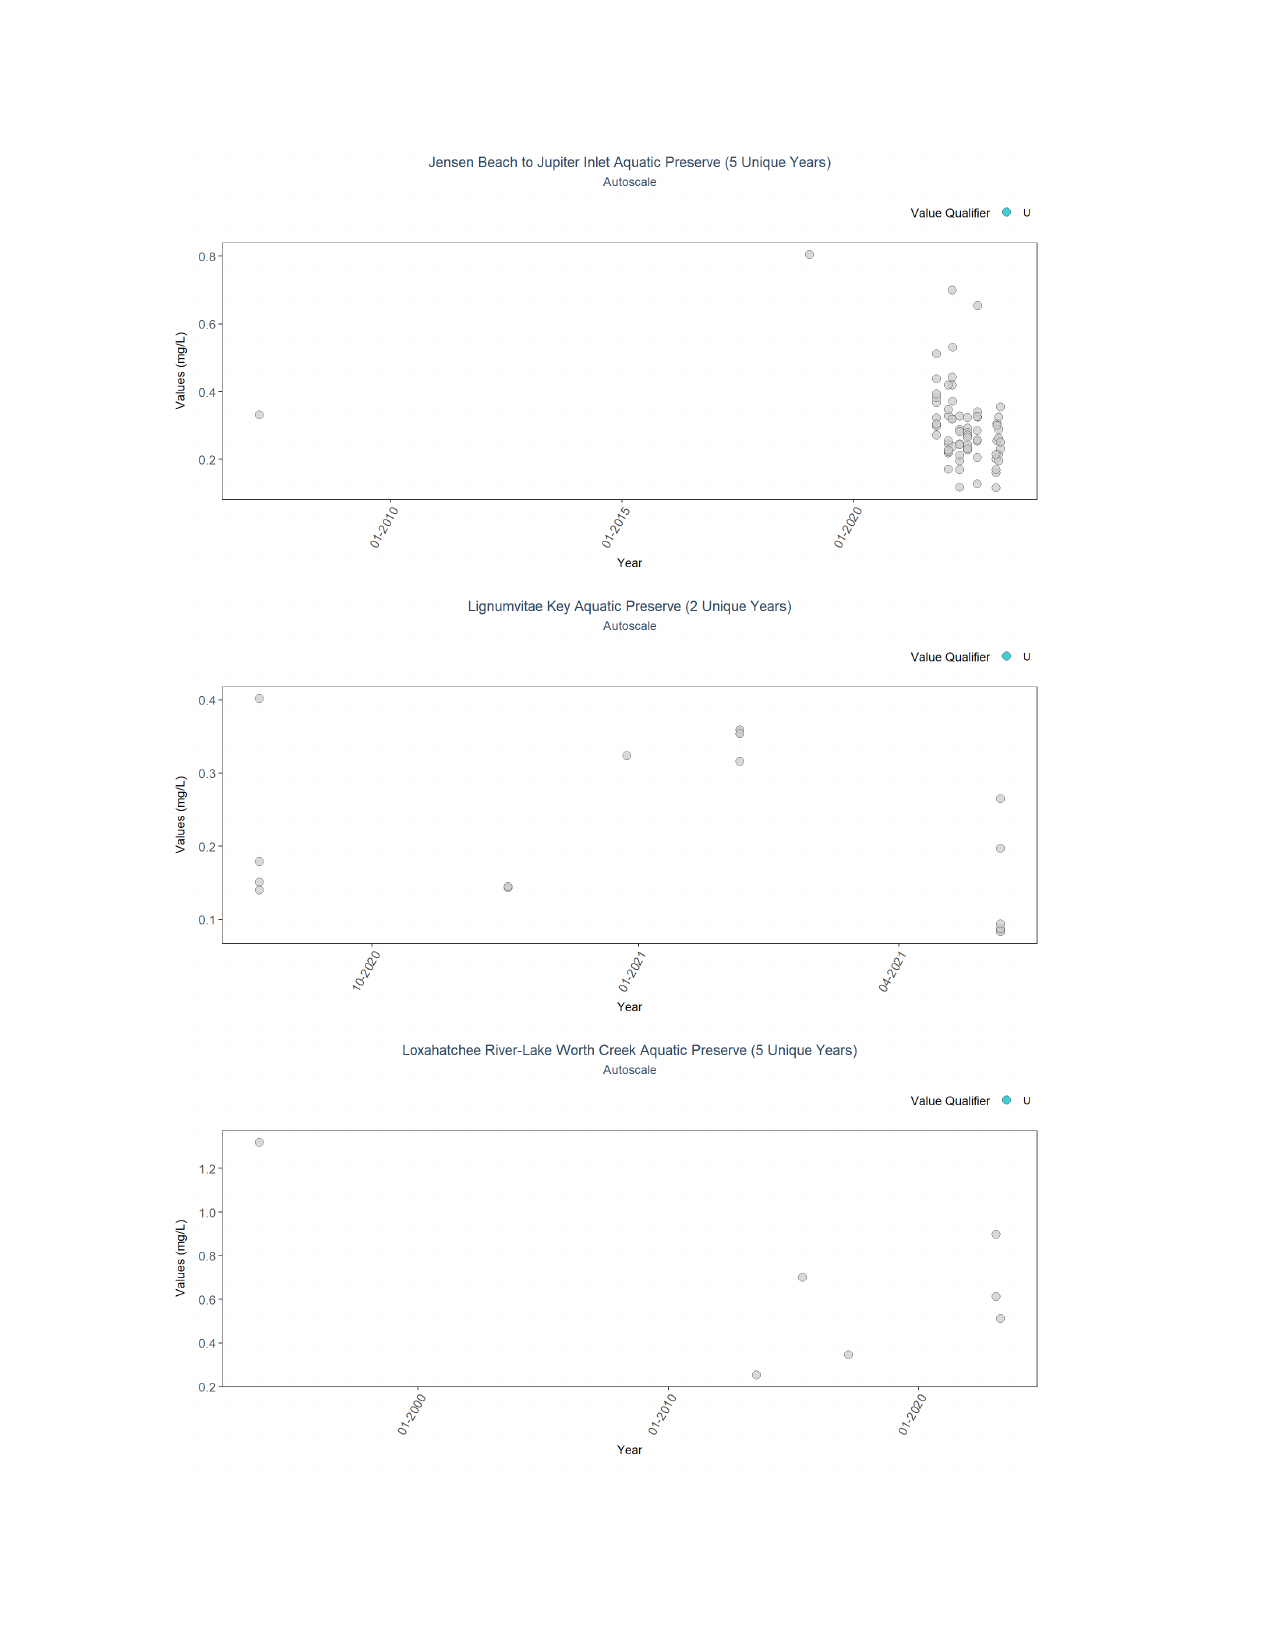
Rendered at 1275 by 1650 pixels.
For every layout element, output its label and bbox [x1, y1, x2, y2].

picture [168, 593, 1044, 1032]
picture [168, 150, 1044, 588]
picture [168, 1037, 1044, 1475]
